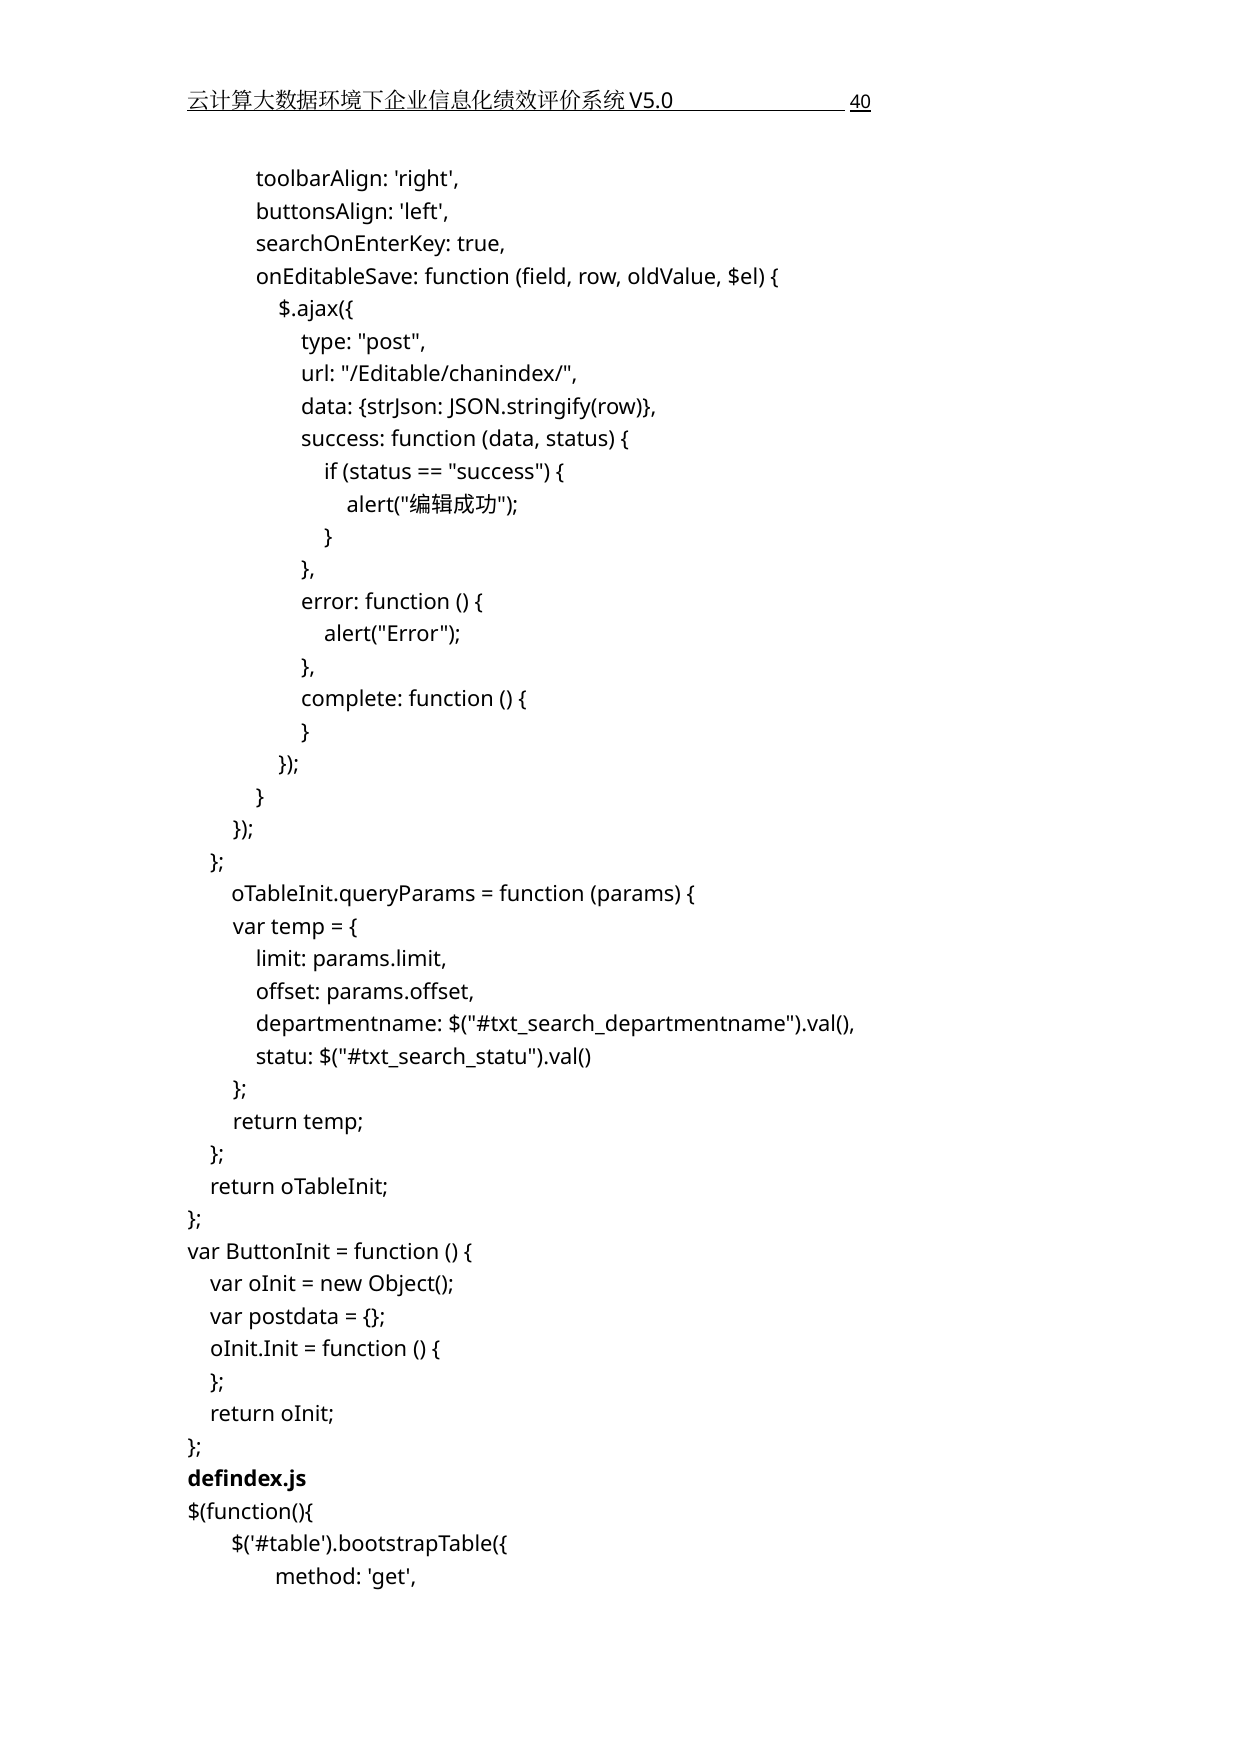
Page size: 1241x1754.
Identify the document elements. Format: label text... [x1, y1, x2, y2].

text var oInit = new Object(); [187, 1267, 1053, 1299]
text success: function (data, status) { [187, 422, 1053, 454]
text url: "/Editable/chanindex/", [187, 357, 1053, 389]
text }; [187, 1137, 1053, 1169]
text }); [187, 812, 1053, 844]
text type: "post", [187, 324, 1053, 357]
text offset: params.offset, [187, 974, 1053, 1007]
text }; [187, 1072, 1053, 1104]
text }; [187, 1429, 1053, 1462]
text $.ajax({ [187, 292, 1053, 324]
text method: 'get', [187, 1559, 1053, 1592]
text }, [187, 552, 1053, 584]
text return oTableInit; [187, 1169, 1053, 1202]
text $(function(){ [187, 1494, 1053, 1527]
text var postdata = {}; [187, 1299, 1053, 1332]
subtitle defindex.js [187, 1462, 1053, 1494]
text departmentname: $("#txt_search_departmentname").val(), [187, 1007, 1053, 1039]
text }; [187, 1364, 1053, 1397]
text } [187, 714, 1053, 747]
text }); [187, 747, 1053, 779]
text toolbarAlign: 'right', [187, 162, 1053, 194]
text if (status == "success") { [187, 454, 1053, 487]
text searchOnEnterKey: true, [187, 227, 1053, 259]
text alert("编辑成功"); [187, 487, 1053, 519]
text alert("Error"); [187, 617, 1053, 649]
text complete: function () { [187, 682, 1053, 714]
text return oInit; [187, 1397, 1053, 1429]
text oTableInit.queryParams = function (params) { [187, 877, 1053, 909]
text } [187, 779, 1053, 812]
text onEditableSave: function (field, row, oldValue, $el) { [187, 259, 1053, 292]
text limit: params.limit, [187, 942, 1053, 974]
text data: {strJson: JSON.stringify(row)}, [187, 389, 1053, 422]
text oInit.Init = function () { [187, 1332, 1053, 1364]
text var ButtonInit = function () { [187, 1234, 1053, 1267]
text }; [187, 1202, 1053, 1234]
text return temp; [187, 1104, 1053, 1137]
text statu: $("#txt_search_statu").val() [187, 1039, 1053, 1072]
text }; [187, 844, 1053, 877]
text } [187, 519, 1053, 552]
text $('#table').bootstrapTable({ [187, 1527, 1053, 1559]
text }, [187, 649, 1053, 682]
text error: function () { [187, 584, 1053, 617]
text var temp = { [187, 909, 1053, 942]
text buttonsAlign: 'left', [187, 194, 1053, 227]
